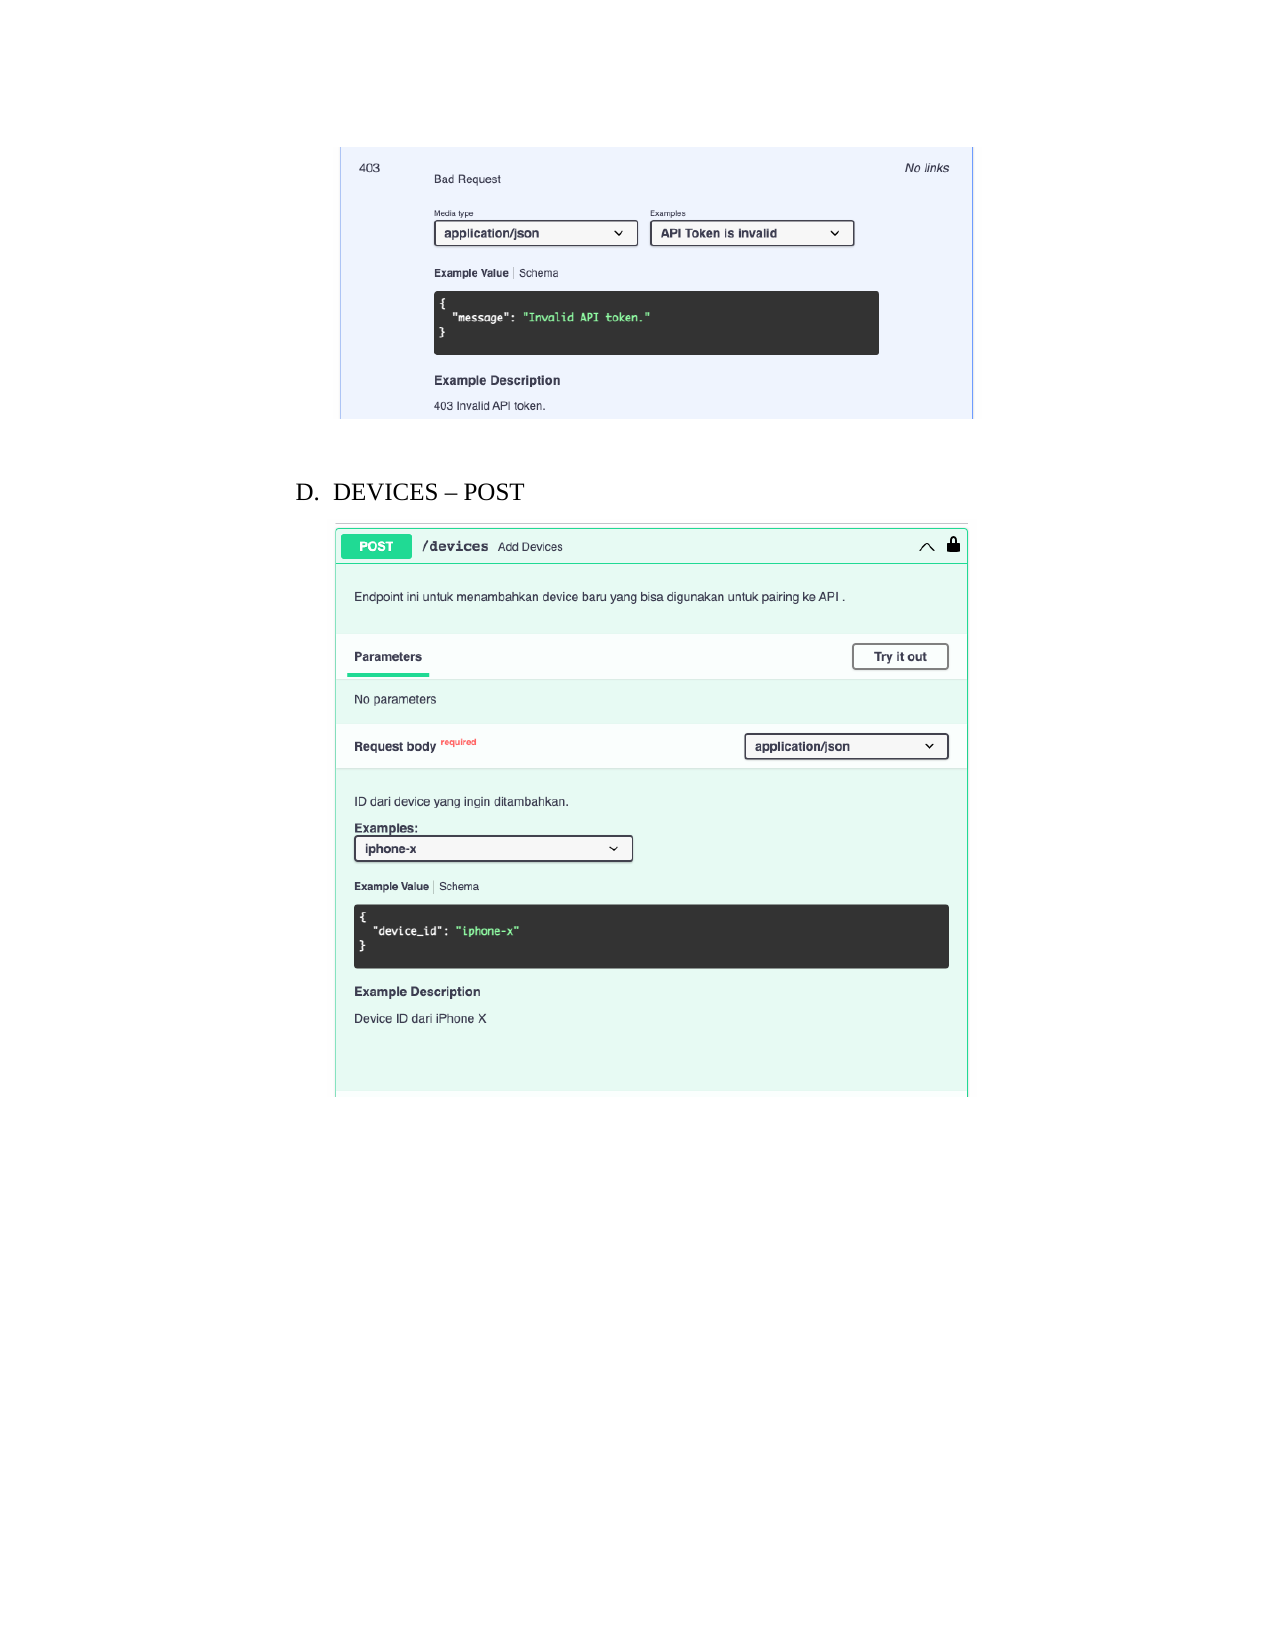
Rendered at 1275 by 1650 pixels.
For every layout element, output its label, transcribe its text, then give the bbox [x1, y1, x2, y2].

list DEVICES – POST [295, 477, 1127, 505]
picture [332, 147, 983, 419]
picture [327, 519, 978, 1097]
